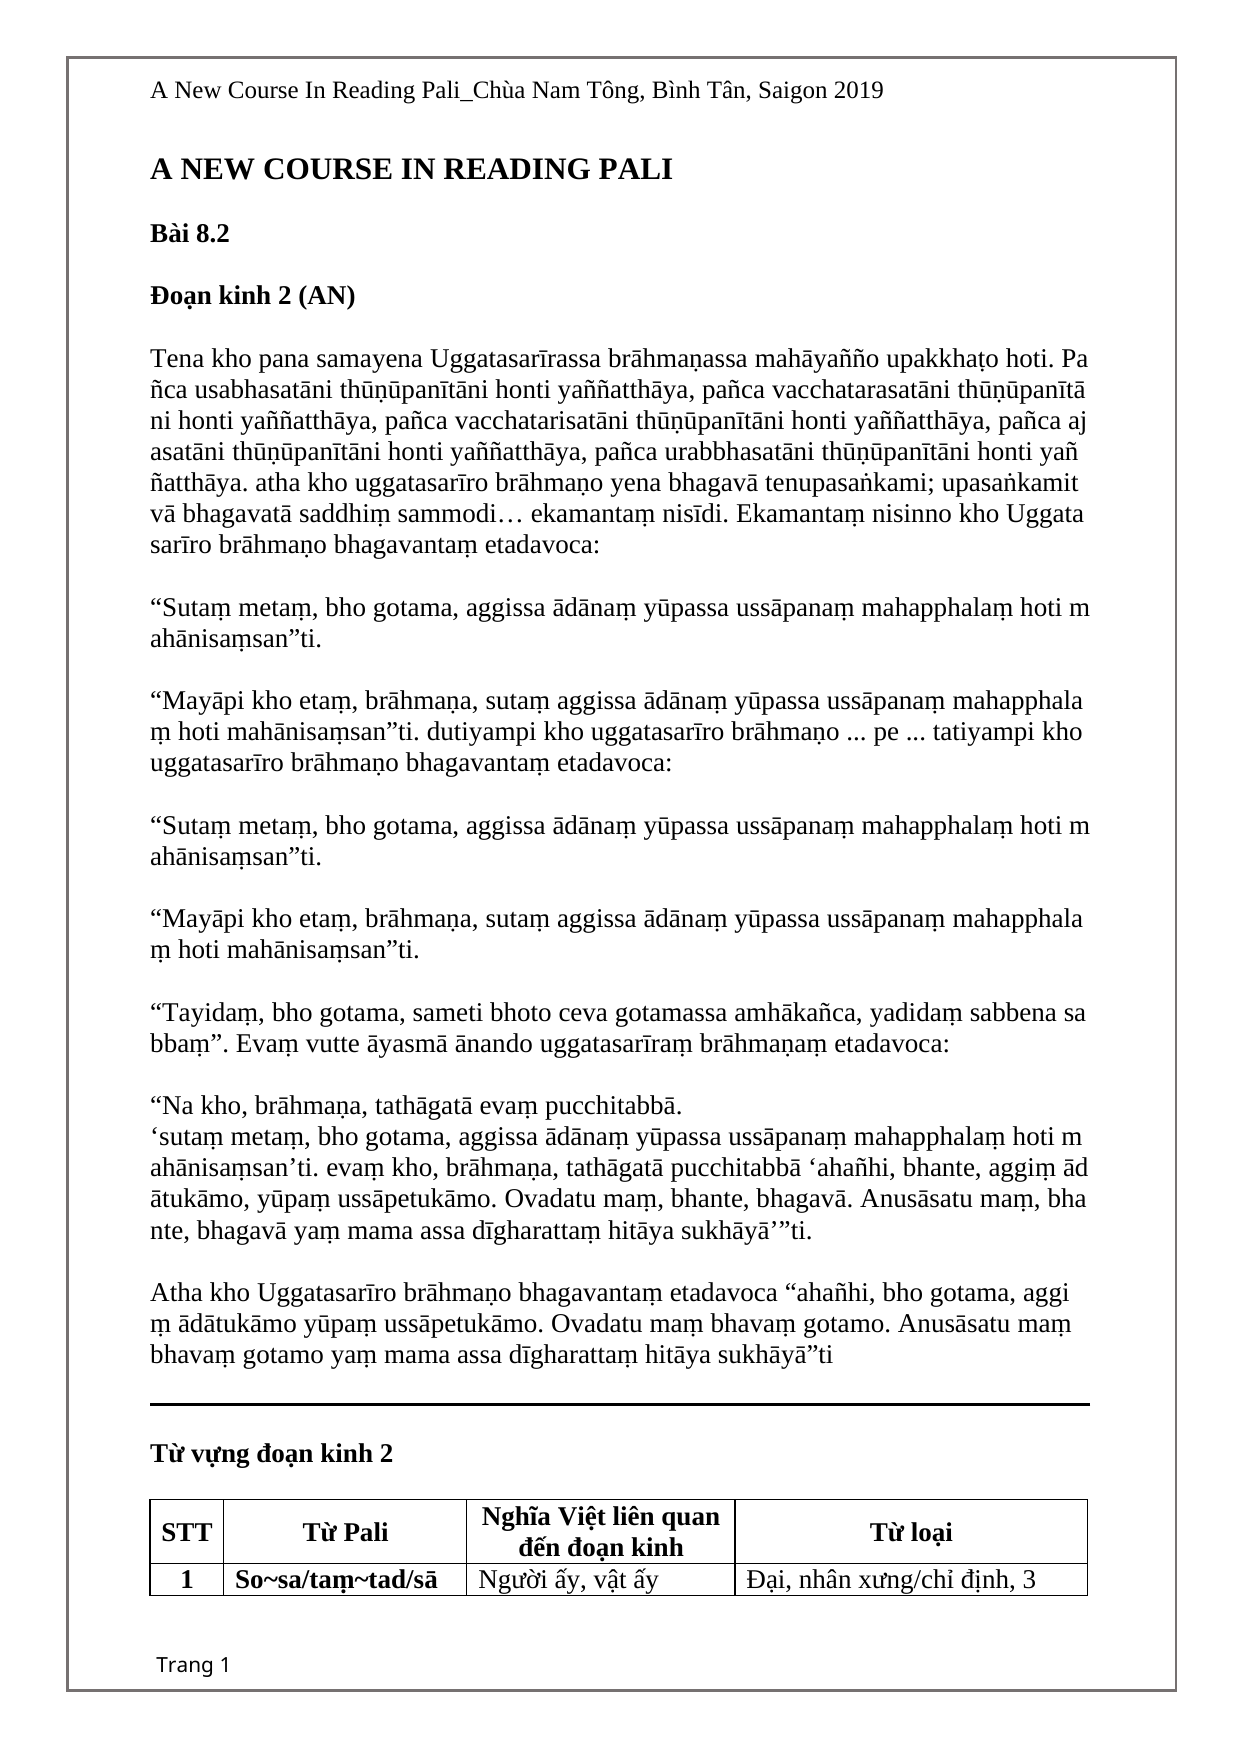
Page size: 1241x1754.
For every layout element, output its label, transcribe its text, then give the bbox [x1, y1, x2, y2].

text “Na kho, brāhmaṇa, tathāgatā evaṃ pucchitabbā. ‘sutaṃ metaṃ, bho gotama, aggissa ādānaṃ yūpassa ussāpanaṃ mahapphalaṃ hoti mahānisaṃsan’ti. evaṃ kho, brāhmaṇa, tathāgatā pucchitabbā ‘ahañhi, bhante, aggiṃ ādātukāmo, yūpaṃ ussāpetukāmo. Ovadatu maṃ, bhante, bhagavā. Anusāsatu maṃ, bhante, bhagavā yaṃ mama assa dīgharattaṃ hitāya sukhāyā’”ti. [150, 1089, 1090, 1245]
text “Sutaṃ metaṃ, bho gotama, aggissa ādānaṃ yūpassa ussāpanaṃ mahapphalaṃ hoti mahānisaṃsan”ti. [150, 809, 1090, 871]
text “Sutaṃ metaṃ, bho gotama, aggissa ādānaṃ yūpassa ussāpanaṃ mahapphalaṃ hoti mahānisaṃsan”ti. [150, 591, 1090, 653]
table_header Từ loại [736, 1500, 1087, 1563]
table_header Nghĩa Việt liên quan đến đoạn kinh [467, 1500, 734, 1563]
text “Mayāpi kho etaṃ, brāhmaṇa, sutaṃ aggissa ādānaṃ yūpassa ussāpanaṃ mahapphalaṃ hoti mahānisaṃsan”ti. [150, 902, 1090, 964]
text Đoạn kinh 2 (AN) [150, 279, 1090, 311]
table_header Từ Pali [224, 1500, 466, 1563]
text Từ vựng đoạn kinh 2 [150, 1437, 1090, 1468]
table_header STT [151, 1500, 223, 1563]
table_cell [736, 1564, 1087, 1595]
text Bài 8.2 [150, 217, 1090, 248]
table_cell 1 [151, 1564, 223, 1595]
text Tena kho pana samayena Uggatasarīrassa brāhmaṇassa mahāyañño upakkhaṭo hoti. Pañca usabhasatāni thūṇūpanītāni honti yaññatthāya, pañca vacchatarasatāni thūṇūpanītāni honti yaññatthāya, pañca vacchatarisatāni thūṇūpanītāni honti yaññatthāya, pañca ajasatāni thūṇūpanītāni honti yaññatthāya, pañca urabbhasatāni thūṇūpanītāni honti yaññatthāya. atha kho uggatasarīro brāhmaṇo yena bhagavā tenupasaṅkami; upasaṅkamitvā bhagavatā saddhiṃ sammodi… ekamantaṃ nisīdi. Ekamantaṃ nisinno kho Uggatasarīro brāhmaṇo bhagavantaṃ etadavoca: [150, 342, 1090, 560]
text A NEW COURSE IN READING PALI [150, 150, 1090, 186]
table_cell Người ấy, vật ấy [467, 1564, 734, 1595]
text “Tayidaṃ, bho gotama, sameti bhoto ceva gotamassa amhākañca, yadidaṃ sabbena sabbaṃ”. Evaṃ vutte āyasmā ānando uggatasarīraṃ brāhmaṇaṃ etadavoca: [150, 996, 1090, 1058]
text “Mayāpi kho etaṃ, brāhmaṇa, sutaṃ aggissa ādānaṃ yūpassa ussāpanaṃ mahapphalaṃ hoti mahānisaṃsan”ti. dutiyampi kho uggatasarīro brāhmaṇo ... pe ... tatiyampi kho uggatasarīro brāhmaṇo bhagavantaṃ etadavoca: [150, 684, 1090, 778]
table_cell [224, 1564, 466, 1595]
text Atha kho Uggatasarīro brāhmaṇo bhagavantaṃ etadavoca “ahañhi, bho gotama, aggiṃ ādātukāmo yūpaṃ ussāpetukāmo. Ovadatu maṃ bhavaṃ gotamo. Anusāsatu maṃ bhavaṃ gotamo yaṃ mama assa dīgharattaṃ hitāya sukhāyā”ti [150, 1276, 1090, 1369]
